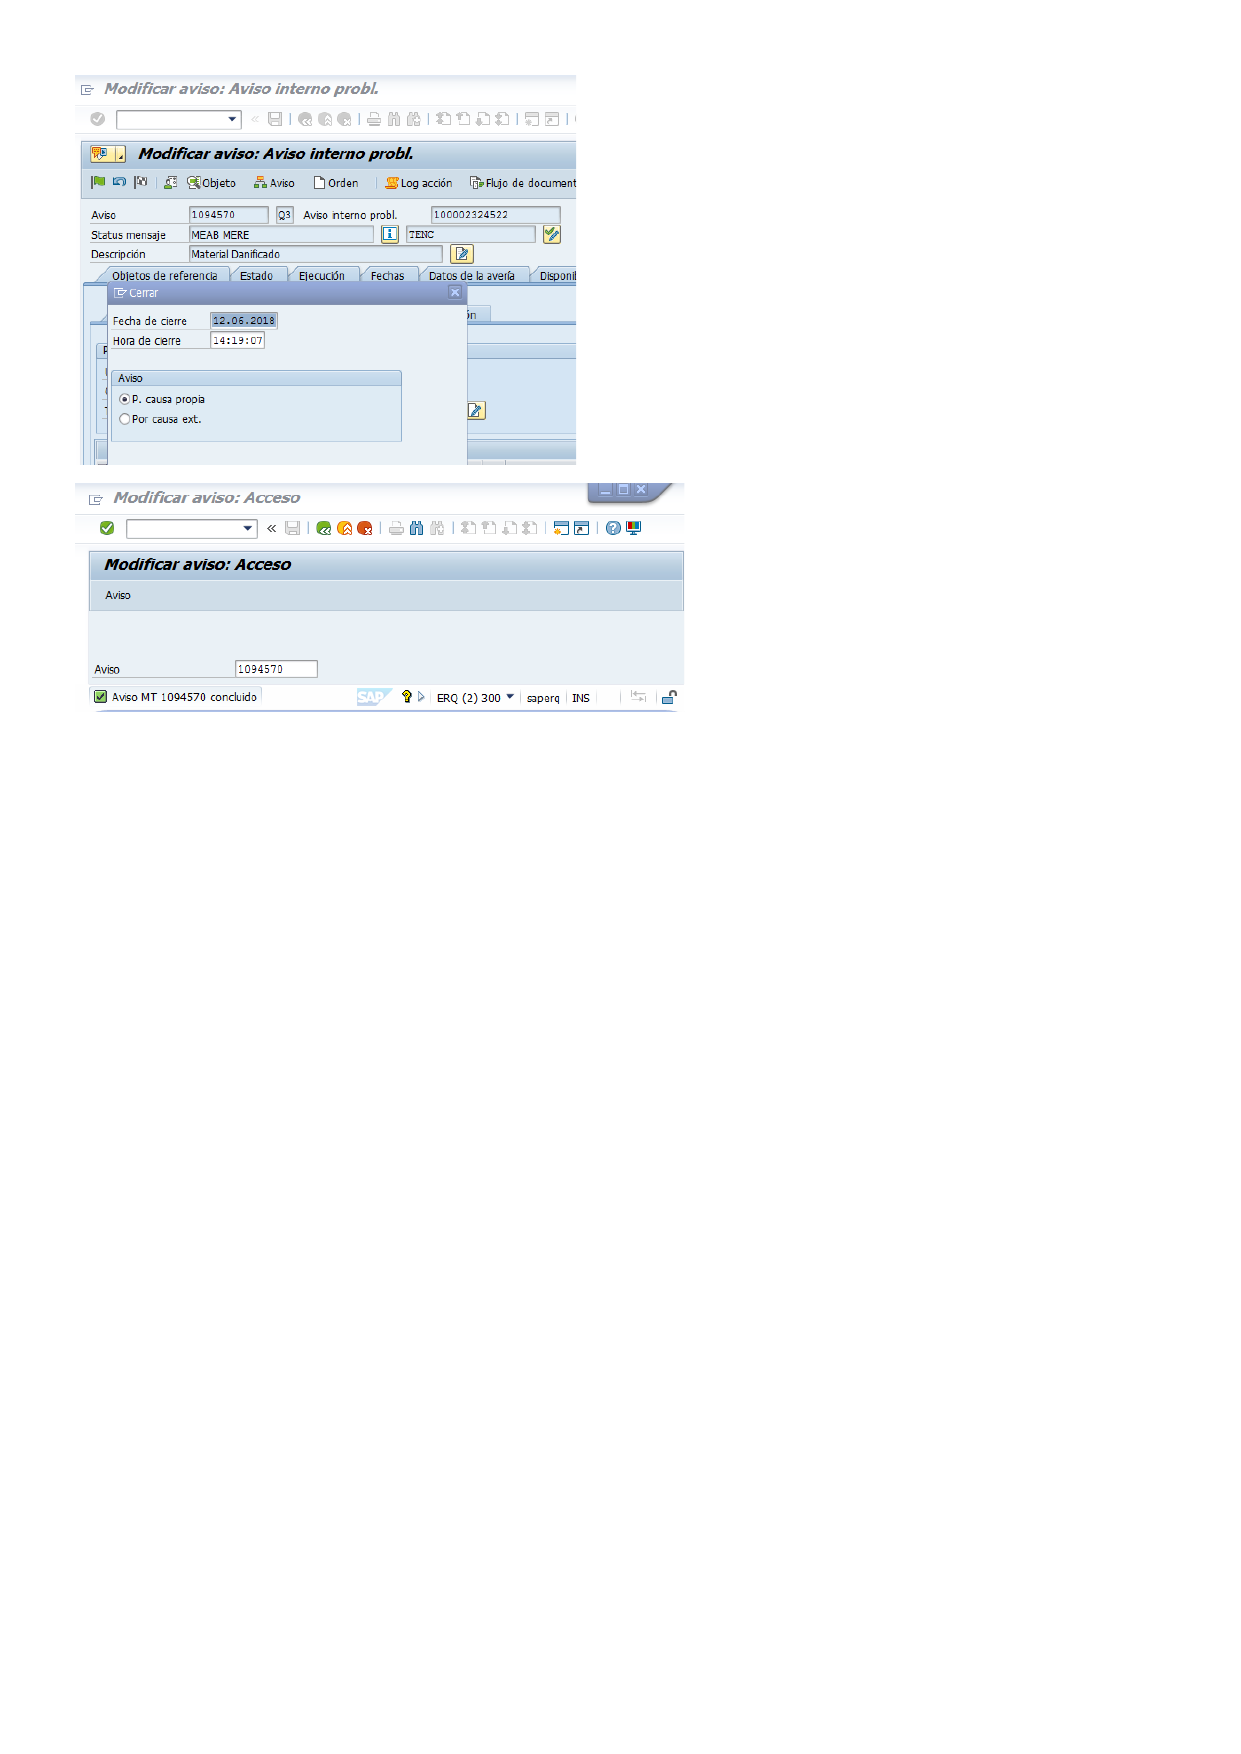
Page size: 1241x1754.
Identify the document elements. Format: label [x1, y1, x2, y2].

picture [75, 75, 577, 465]
picture [75, 483, 685, 712]
